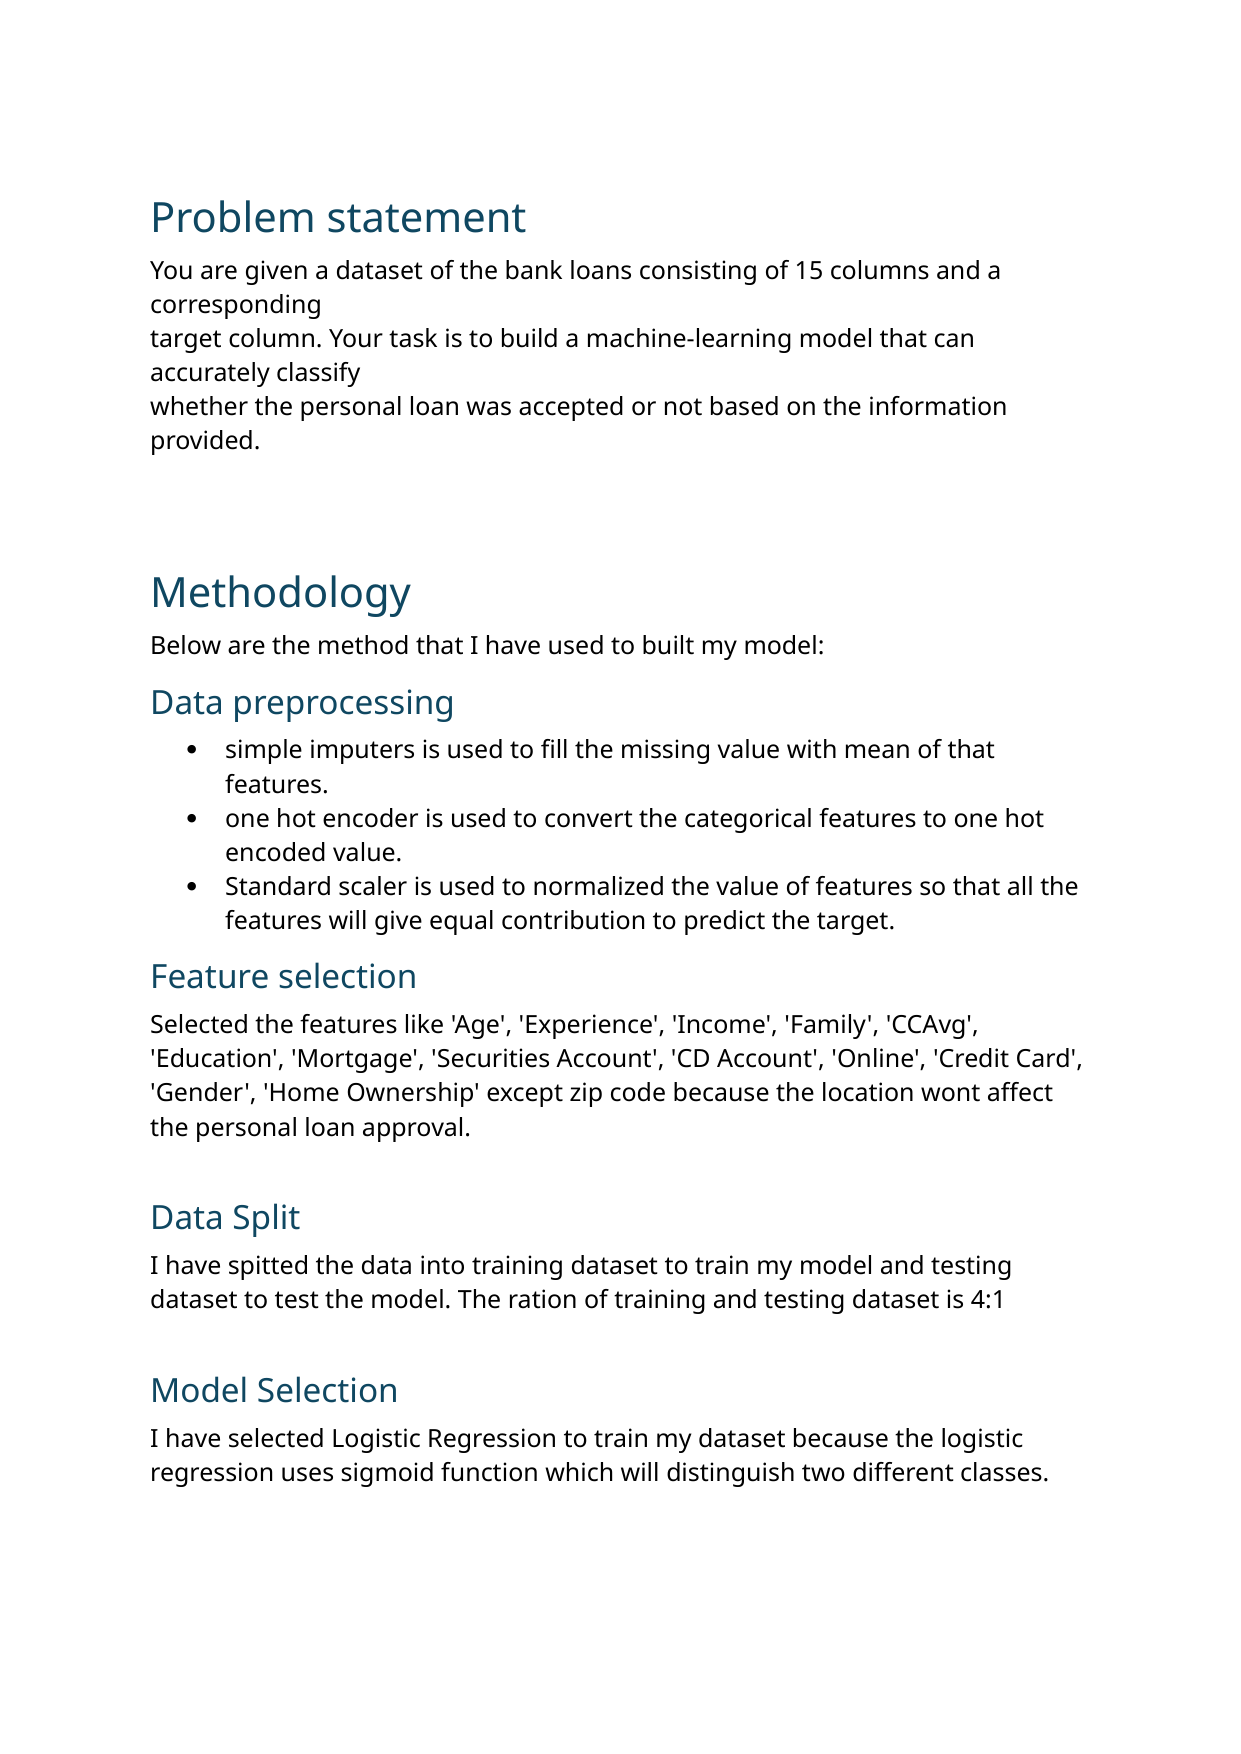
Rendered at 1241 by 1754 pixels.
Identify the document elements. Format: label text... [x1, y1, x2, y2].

subtitle Data Split [150, 1194, 1090, 1239]
list simple imputers is used to fill the missing value with mean of that features. [187, 732, 1090, 800]
text Selected the features like 'Age', 'Experience', 'Income', 'Family', 'CCAvg', 'Education', 'Mortgage', 'Securities Account', 'CD Account', 'Online', 'Credit Card', 'Gender', 'Home Ownership' except zip code because the location wont affect the personal loan approval. [150, 1007, 1090, 1143]
list one hot encoder is used to convert the categorical features to one hot encoded value. [187, 800, 1090, 868]
text whether the personal loan was accepted or not based on the information provided. [150, 389, 1090, 457]
text target column. Your task is to build a machine-learning model that can accurately classify [150, 321, 1090, 389]
text You are given a dataset of the bank loans consisting of 15 columns and a corresponding [150, 253, 1090, 321]
text I have selected Logistic Regression to train my dataset because the logistic regression uses sigmoid function which will distinguish two different classes. [150, 1420, 1090, 1488]
subtitle Model Selection [150, 1367, 1090, 1412]
list Standard scaler is used to normalized the value of features so that all the features will give equal contribution to predict the target. [187, 868, 1090, 937]
subtitle Feature selection [150, 953, 1090, 999]
subtitle Data preprocessing [150, 678, 1090, 724]
text I have spitted the data into training dataset to train my model and testing dataset to test the model. The ration of training and testing dataset is 4:1 [150, 1248, 1090, 1316]
subtitle Methodology [150, 563, 1090, 619]
text Below are the method that I have used to built my model: [150, 628, 1090, 662]
subtitle Problem statement [150, 187, 1090, 244]
